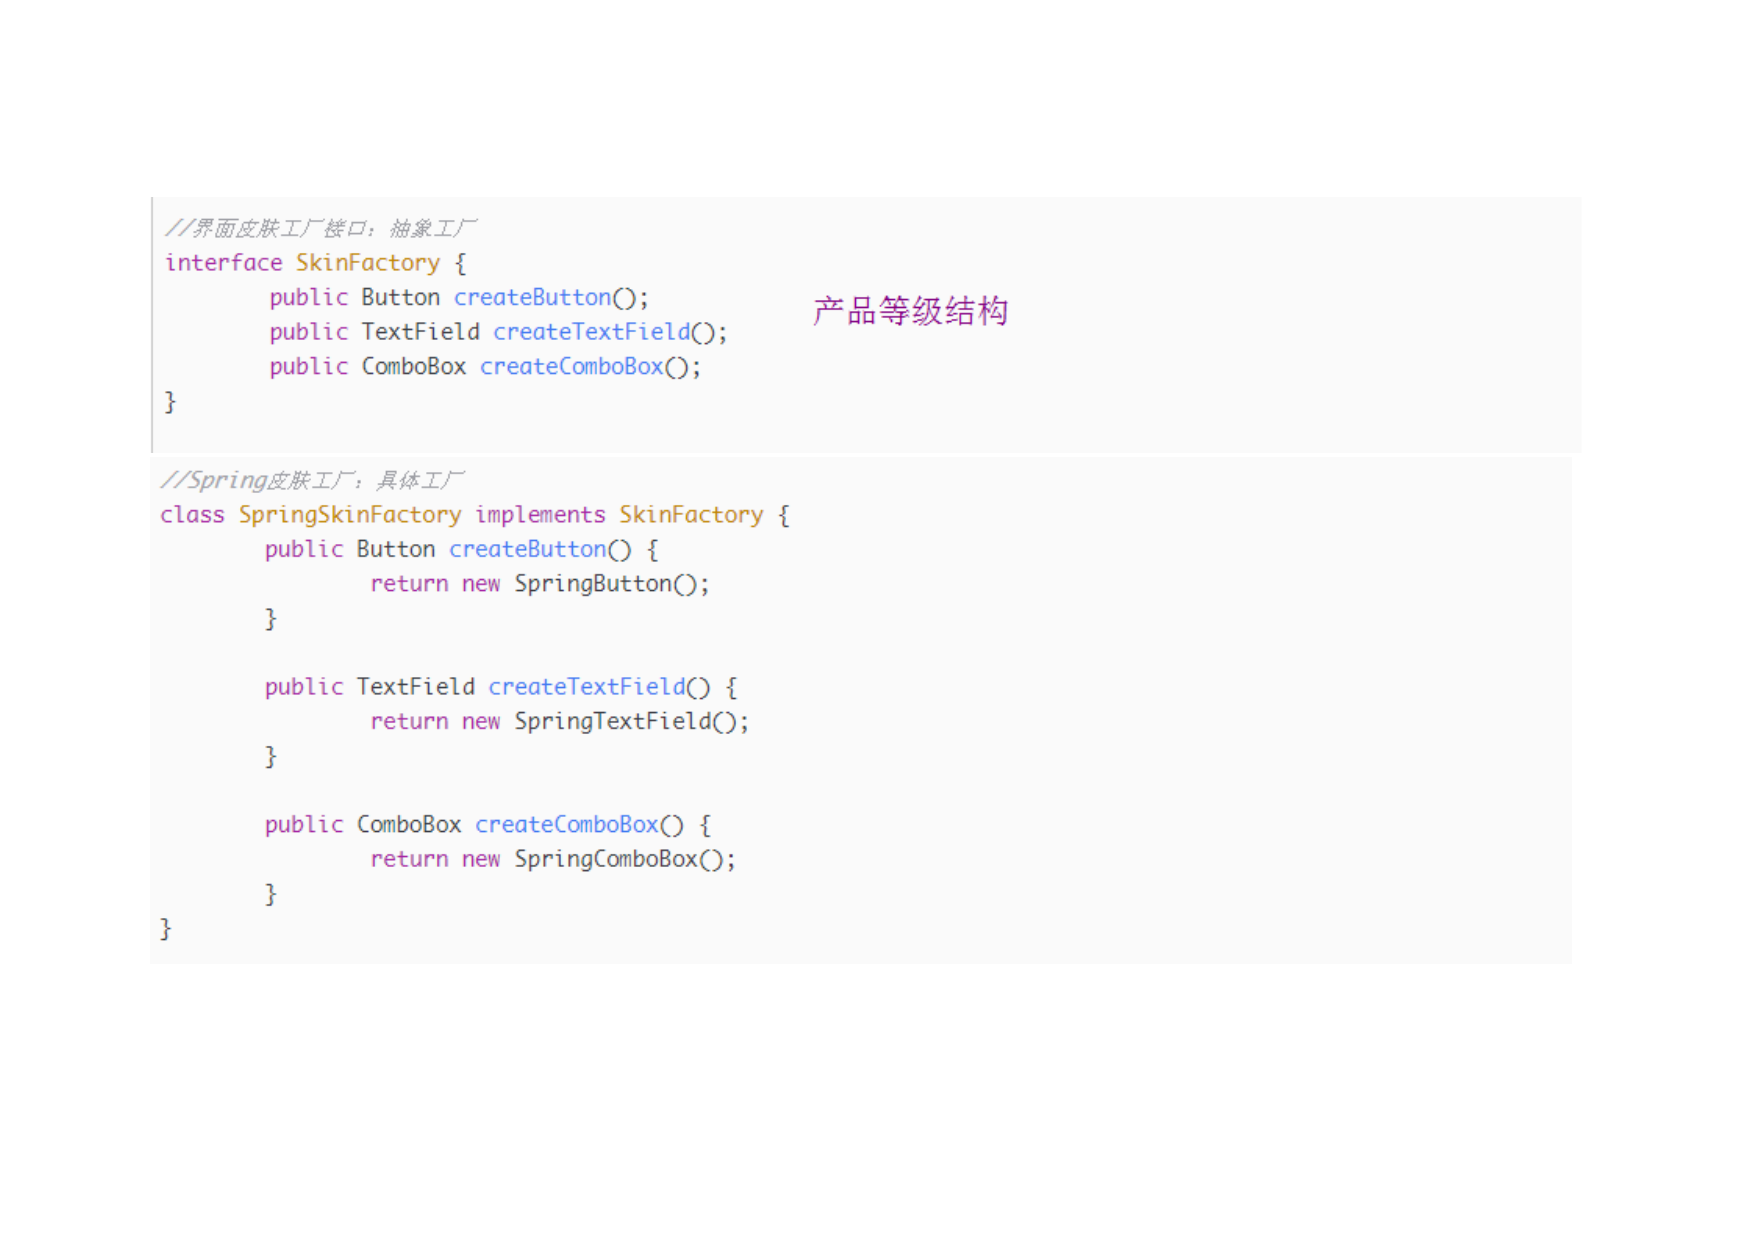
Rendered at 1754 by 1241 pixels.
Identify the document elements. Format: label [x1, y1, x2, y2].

picture [150, 197, 1585, 453]
picture [150, 457, 1572, 964]
